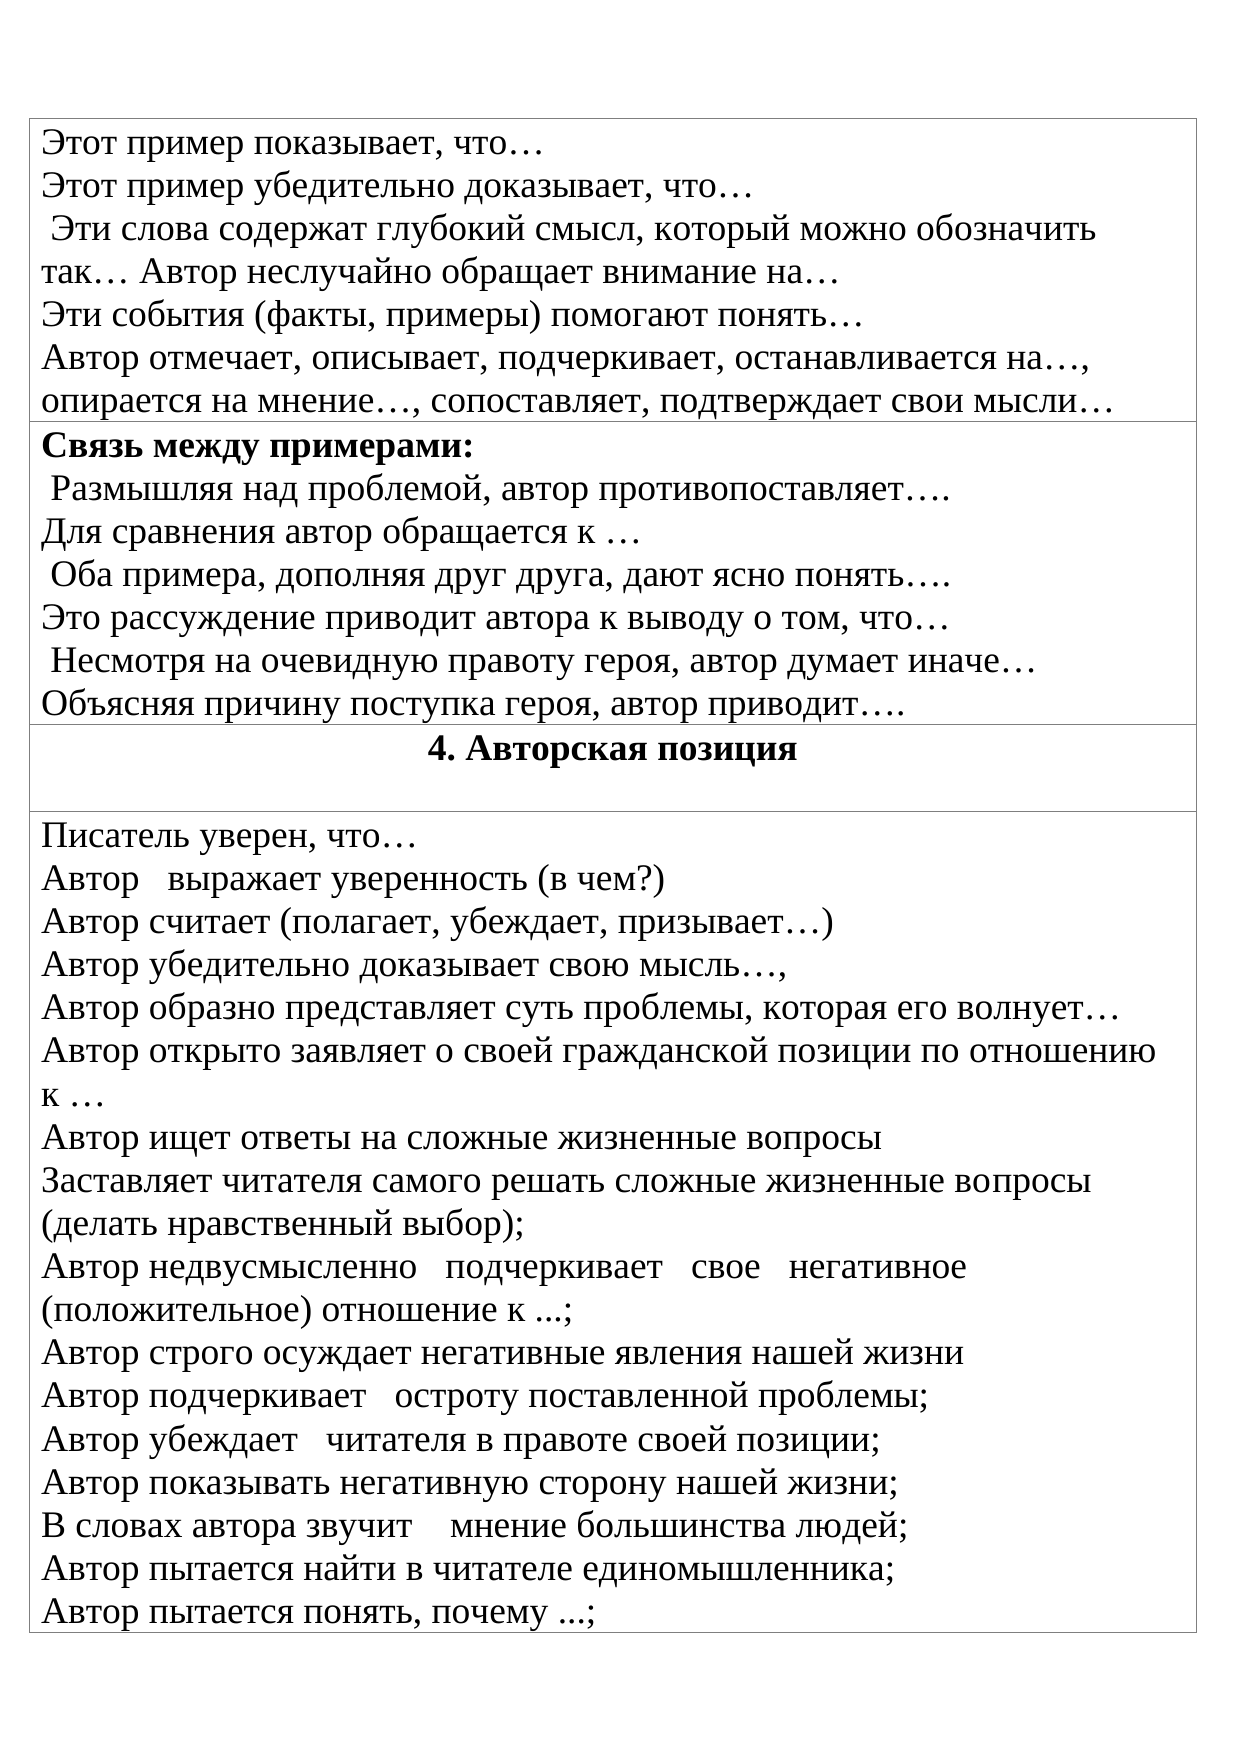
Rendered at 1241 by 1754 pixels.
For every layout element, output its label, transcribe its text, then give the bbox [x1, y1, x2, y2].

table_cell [30, 812, 1196, 1632]
table_cell Связь между примерами: Размышляя над проблемой, автор противопоставляет…. Для сравнения автор обращается к … Оба примера, дополняя друг друга, дают ясно понять…. Это рассуждение приводит автора к выводу о том, что… Несмотря на очевидную правоту героя, автор думает иначе… Объясняя причину поступка героя, автор приводит…. [30, 422, 1196, 724]
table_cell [30, 119, 1196, 421]
table_cell 4. Авторская позиция [30, 725, 1196, 811]
